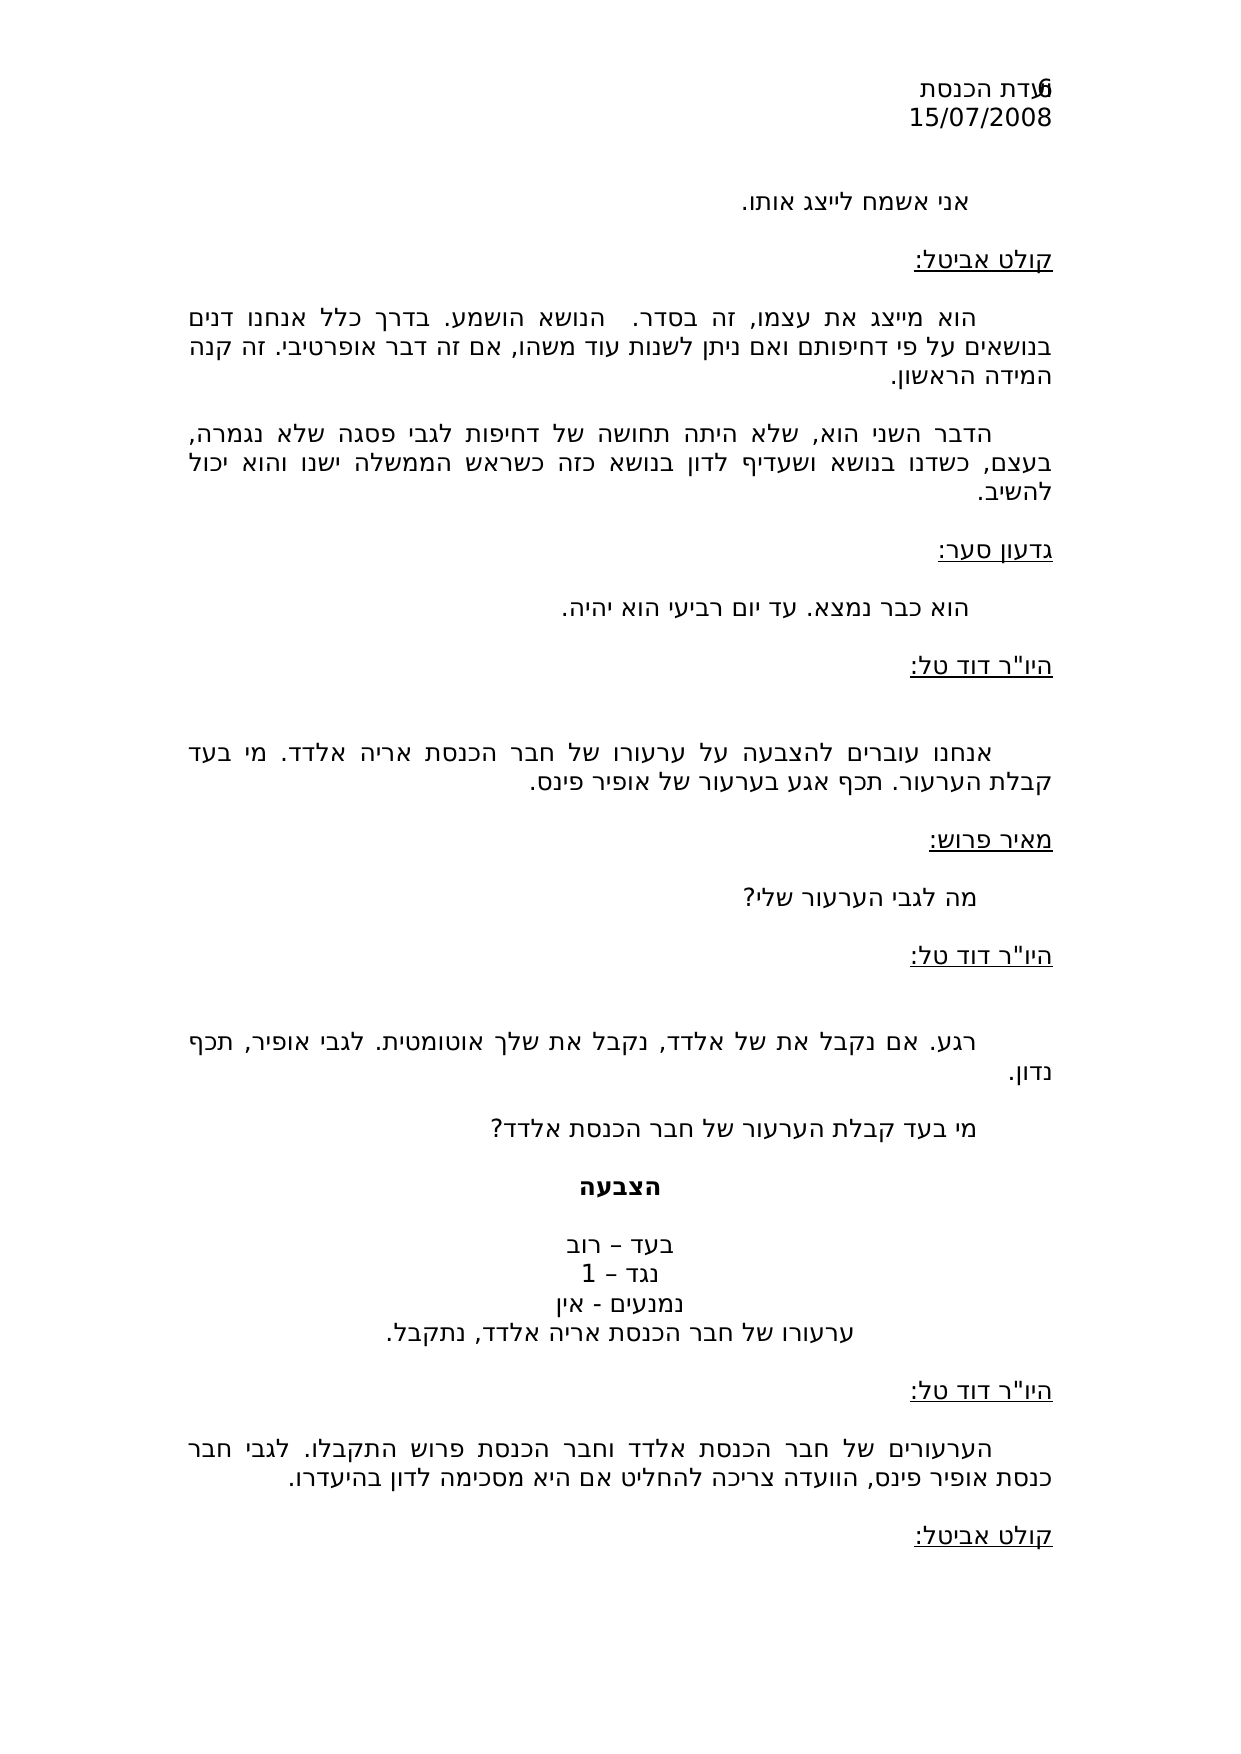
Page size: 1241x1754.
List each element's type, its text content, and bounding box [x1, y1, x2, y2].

text היו"ר דוד טל: [187, 941, 1053, 970]
text מה לגבי הערעור שלי? [187, 883, 1053, 912]
text היו"ר דוד טל: [187, 651, 1053, 681]
text הוא מייצג את עצמו, זה בסדר. הנושא הושמע. בדרך כלל אנחנו דנים בנושאים על פי דחיפותם ואם ניתן לשנות עוד משהו, אם זה דבר אופרטיבי. זה קנה המידה הראשון. [187, 303, 1053, 391]
text אנחנו עוברים להצבעה על ערעורו של חבר הכנסת אריה אלדד. מי בעד קבלת הערעור. תכף אגע בערעור של אופיר פינס. [187, 738, 1053, 796]
text מאיר פרוש: [187, 825, 1053, 854]
text הדבר השני הוא, שלא היתה תחושה של דחיפות לגבי פסגה שלא נגמרה, בעצם, כשדנו בנושא ושעדיף לדון בנושא כזה כשראש הממשלה ישנו והוא יכול להשיב. [187, 419, 1053, 507]
text היו"ר דוד טל: [187, 1376, 1053, 1405]
text קולט אביטל: [187, 245, 1053, 274]
text נמנעים - אין [187, 1289, 1053, 1318]
text בעד – רוב [187, 1231, 1053, 1260]
text ערעורו של חבר הכנסת אריה אלדד, נתקבל. [187, 1318, 1053, 1347]
text גדעון סער: [187, 536, 1053, 565]
text קולט אביטל: [187, 1521, 1053, 1550]
text רגע. אם נקבל את של אלדד, נקבל את שלך אוטומטית. לגבי אופיר, תכף נדון. [187, 1028, 1053, 1086]
text הצבעה [187, 1173, 1053, 1202]
text מי בעד קבלת הערעור של חבר הכנסת אלדד? [187, 1115, 1053, 1144]
text הוא כבר נמצא. עד יום רביעי הוא יהיה. [187, 593, 1053, 623]
text אני אשמח לייצג אותו. [187, 187, 1053, 216]
text הערעורים של חבר הכנסת אלדד וחבר הכנסת פרוש התקבלו. לגבי חבר כנסת אופיר פינס, הוועדה צריכה להחליט אם היא מסכימה לדון בהיעדרו. [187, 1434, 1053, 1492]
text נגד – 1 [187, 1260, 1053, 1289]
